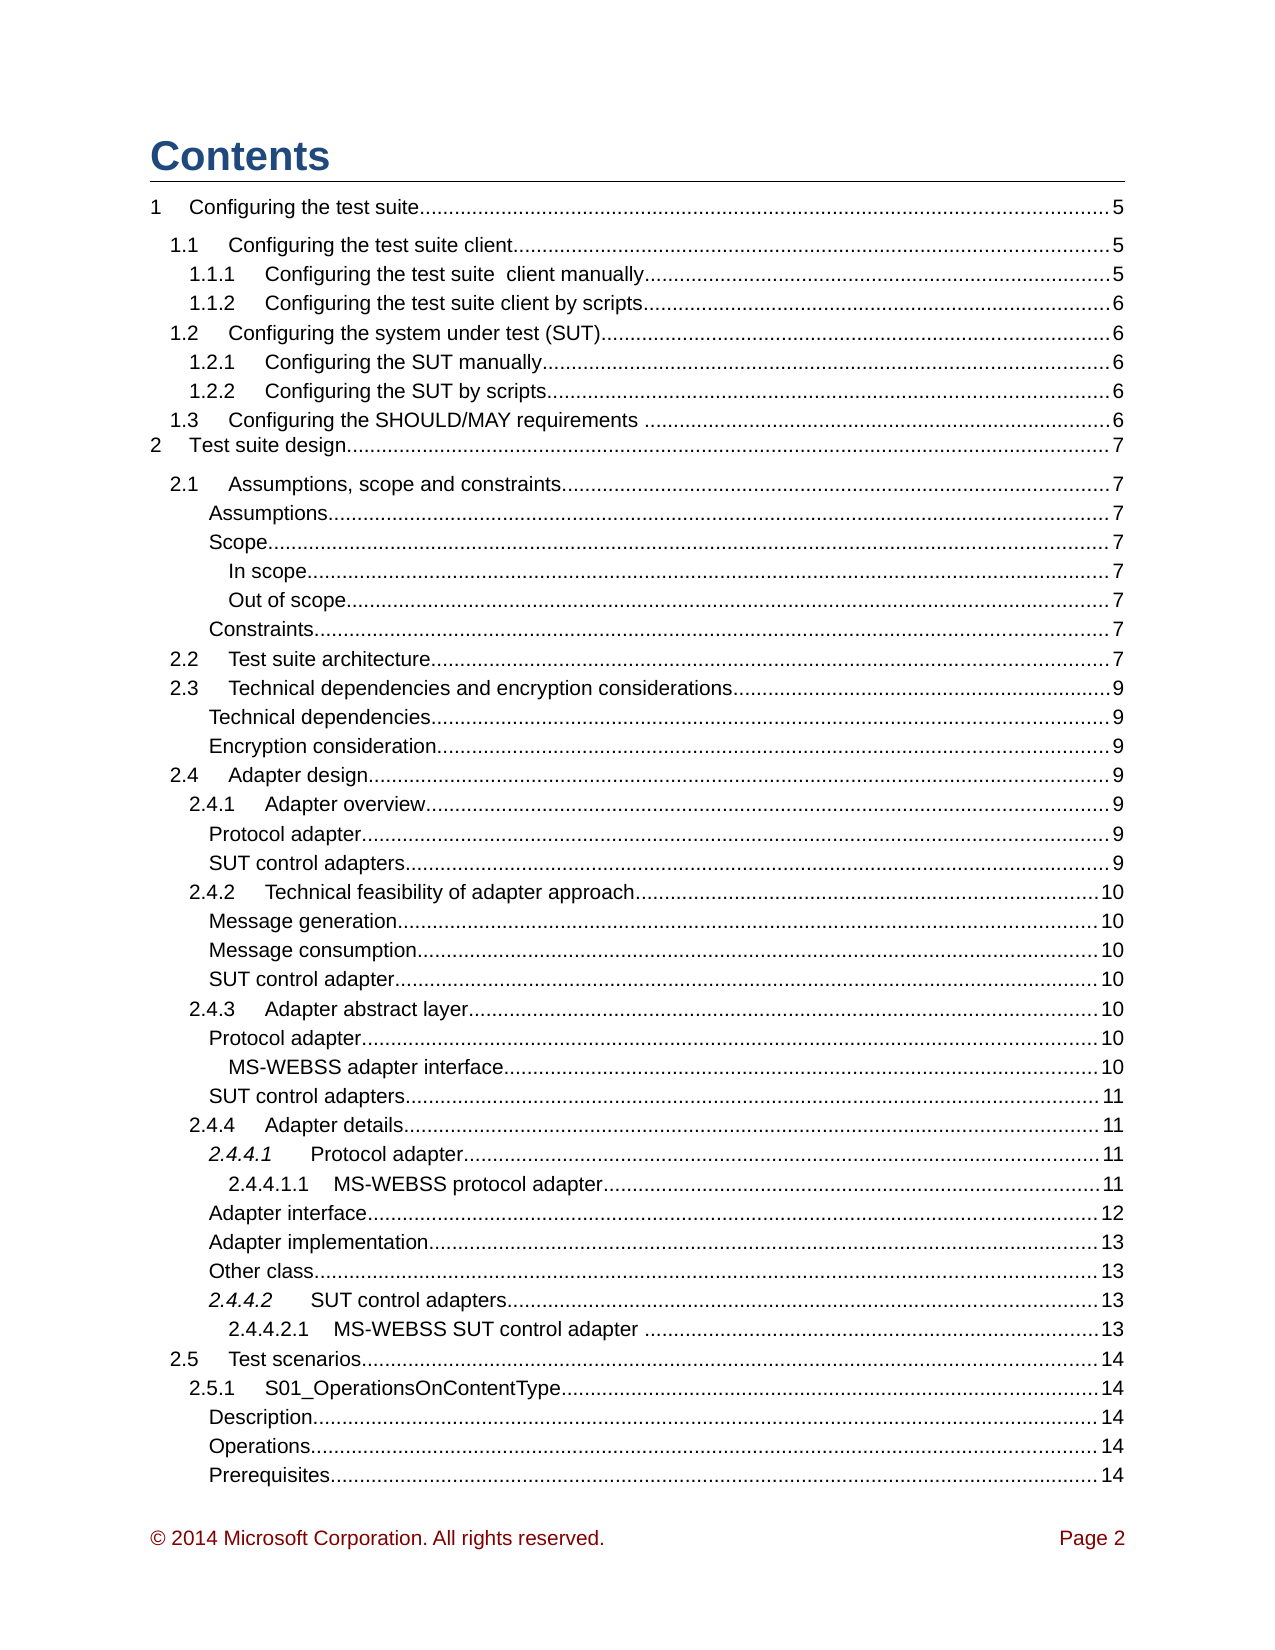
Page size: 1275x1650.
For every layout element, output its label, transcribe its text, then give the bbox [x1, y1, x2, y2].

text 2.2 Test suite architecture 7 [169, 643, 1125, 672]
text 2.4.4.2.1 MS-WEBSS SUT control adapter 13 [228, 1313, 1125, 1343]
text Description 14 [208, 1401, 1125, 1430]
text 2.4.2 Technical feasibility of adapter approach 10 [189, 876, 1125, 905]
text Technical dependencies 9 [208, 701, 1125, 730]
text Encryption consideration 9 [208, 730, 1125, 759]
text Operations 14 [208, 1430, 1125, 1459]
text Scope 7 [208, 526, 1125, 555]
text 1.1 Configuring the test suite client 5 [169, 229, 1125, 258]
text 2.4.3 Adapter abstract layer 10 [189, 993, 1125, 1022]
text 2.5 Test scenarios 14 [169, 1343, 1125, 1372]
text 2.4.4.2 SUT control adapters 13 [208, 1284, 1125, 1313]
text Prerequisites 14 [208, 1459, 1125, 1488]
text 1.2 Configuring the system under test (SUT) 6 [169, 317, 1125, 346]
text 2.4.4.1.1 MS-WEBSS protocol adapter 11 [228, 1168, 1125, 1197]
text 1.3 Configuring the SHOULD/MAY requirements 6 [169, 404, 1125, 433]
text Message consumption 10 [208, 934, 1125, 963]
text 1.1.1 Configuring the test suite client manually 5 [189, 258, 1125, 287]
text Message generation 10 [208, 905, 1125, 934]
text Out of scope 7 [228, 584, 1125, 613]
text SUT control adapters 11 [208, 1080, 1125, 1109]
text 2.5.1 S01_OperationsOnContentType 14 [189, 1372, 1125, 1401]
text MS-WEBSS adapter interface 10 [228, 1051, 1125, 1080]
text SUT control adapter 10 [208, 963, 1125, 993]
text Adapter implementation 13 [208, 1226, 1125, 1255]
text 2.3 Technical dependencies and encryption considerations 9 [169, 672, 1125, 701]
text 2.4.4 Adapter details 11 [189, 1109, 1125, 1138]
text 2.4.4.1 Protocol adapter 11 [208, 1138, 1125, 1168]
text 1.2.1 Configuring the SUT manually 6 [189, 346, 1125, 375]
text In scope 7 [228, 555, 1125, 584]
text Protocol adapter 10 [208, 1022, 1125, 1051]
text 2 Test suite design 7 [150, 433, 1125, 457]
text 1.2.2 Configuring the SUT by scripts 6 [189, 375, 1125, 404]
text Other class 13 [208, 1255, 1125, 1284]
subtitle Contents [150, 131, 1125, 181]
text 1.1.2 Configuring the test suite client by scripts 6 [189, 287, 1125, 317]
text 1 Configuring the test suite 5 [150, 195, 1125, 219]
text Adapter interface 12 [208, 1197, 1125, 1226]
text 2.1 Assumptions, scope and constraints 7 [169, 468, 1125, 497]
text Assumptions 7 [208, 497, 1125, 526]
text 2.4 Adapter design 9 [169, 759, 1125, 788]
text Constraints 7 [208, 613, 1125, 643]
text 2.4.1 Adapter overview 9 [189, 788, 1125, 818]
text Protocol adapter 9 [208, 818, 1125, 847]
text SUT control adapters 9 [208, 847, 1125, 876]
